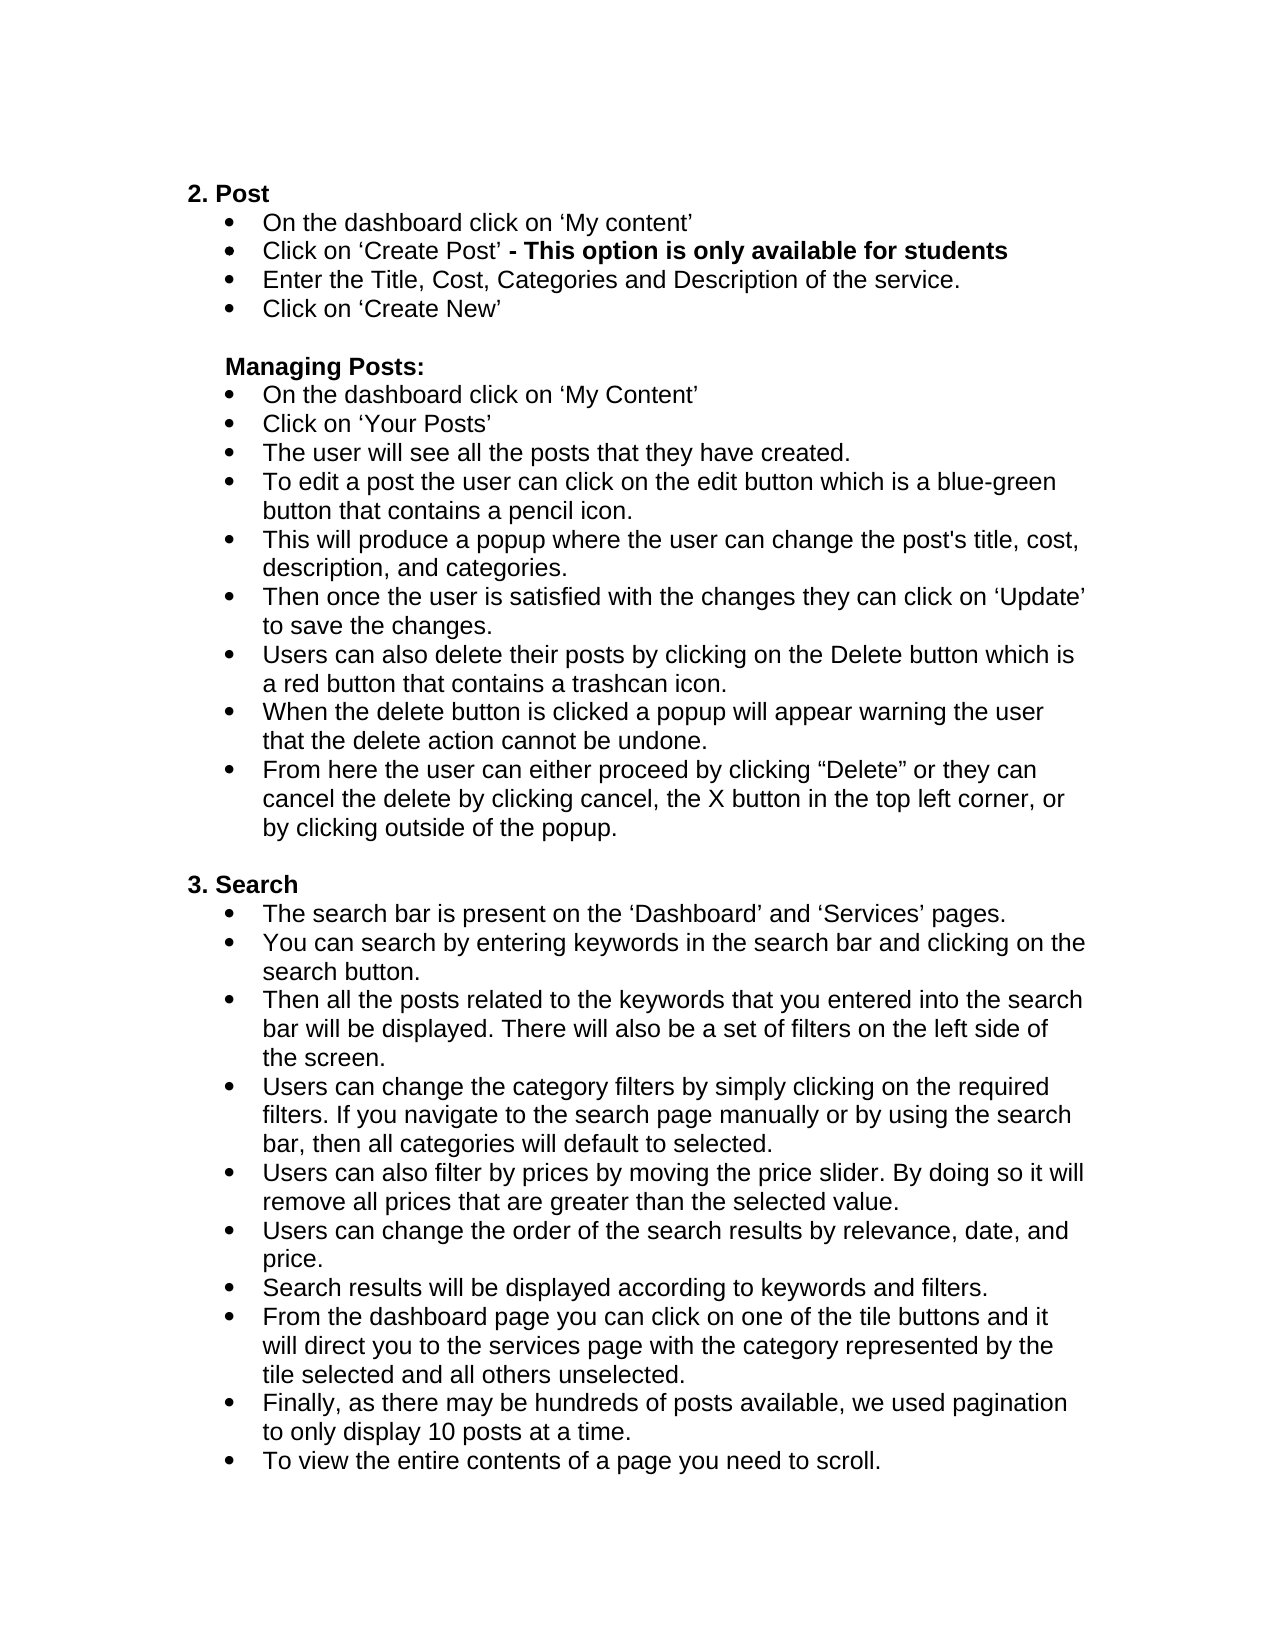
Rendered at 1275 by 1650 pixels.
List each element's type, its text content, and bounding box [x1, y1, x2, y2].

list When the delete button is clicked a popup will appear warning the user that the delete action cannot be undone. [225, 697, 1087, 755]
list The search bar is present on the ‘Dashboard’ and ‘Services’ pages. [225, 899, 1087, 928]
text Managing Posts: [187, 352, 1087, 380]
list You can search by entering keywords in the search bar and clicking on the search button. [225, 928, 1087, 985]
list Enter the Title, Cost, Categories and Description of the service. [225, 265, 1087, 294]
list Click on ‘Create New’ [225, 294, 1087, 323]
list To view the entire contents of a page you need to scroll. [225, 1446, 1087, 1475]
list This will produce a popup where the user can change the post's title, cost, description, and categories. [225, 524, 1087, 582]
list Users can change the category filters by simply clicking on the required filters. If you navigate to the search page manually or by using the search bar, then all categories will default to selected. [225, 1072, 1087, 1158]
list Users can change the order of the search results by relevance, date, and price. [225, 1216, 1087, 1273]
text 2. Post [187, 179, 1087, 207]
list To edit a post the user can click on the edit button which is a blue-green button that contains a pencil icon. [225, 467, 1087, 524]
list On the dashboard click on ‘My Content’ [225, 380, 1087, 409]
list Users can also filter by prices by moving the price slider. By doing so it will remove all prices that are greater than the selected value. [225, 1158, 1087, 1216]
list Search results will be displayed according to keywords and filters. [225, 1273, 1087, 1302]
list Users can also delete their posts by clicking on the Delete button which is a red button that contains a trashcan icon. [225, 640, 1087, 697]
list Then once the user is satisfied with the changes they can click on ‘Update’ to save the changes. [225, 582, 1087, 640]
list The user will see all the posts that they have created. [225, 438, 1087, 467]
list On the dashboard click on ‘My content’ [225, 207, 1087, 236]
list Click on ‘Create Post’ - This option is only available for students [225, 236, 1087, 265]
text 3. Search [187, 870, 1087, 899]
list From the dashboard page you can click on one of the tile buttons and it will direct you to the services page with the category represented by the tile selected and all others unselected. [225, 1302, 1087, 1388]
list Finally, as there may be hundreds of posts available, we used pagination to only display 10 posts at a time. [225, 1388, 1087, 1446]
list Then all the posts related to the keywords that you entered into the search bar will be displayed. There will also be a set of filters on the left side of the screen. [225, 985, 1087, 1072]
list Click on ‘Your Posts’ [225, 409, 1087, 438]
list From here the user can either proceed by clicking “Delete” or they can cancel the delete by clicking cancel, the X button in the top left corner, or by clicking outside of the popup. [225, 755, 1087, 841]
